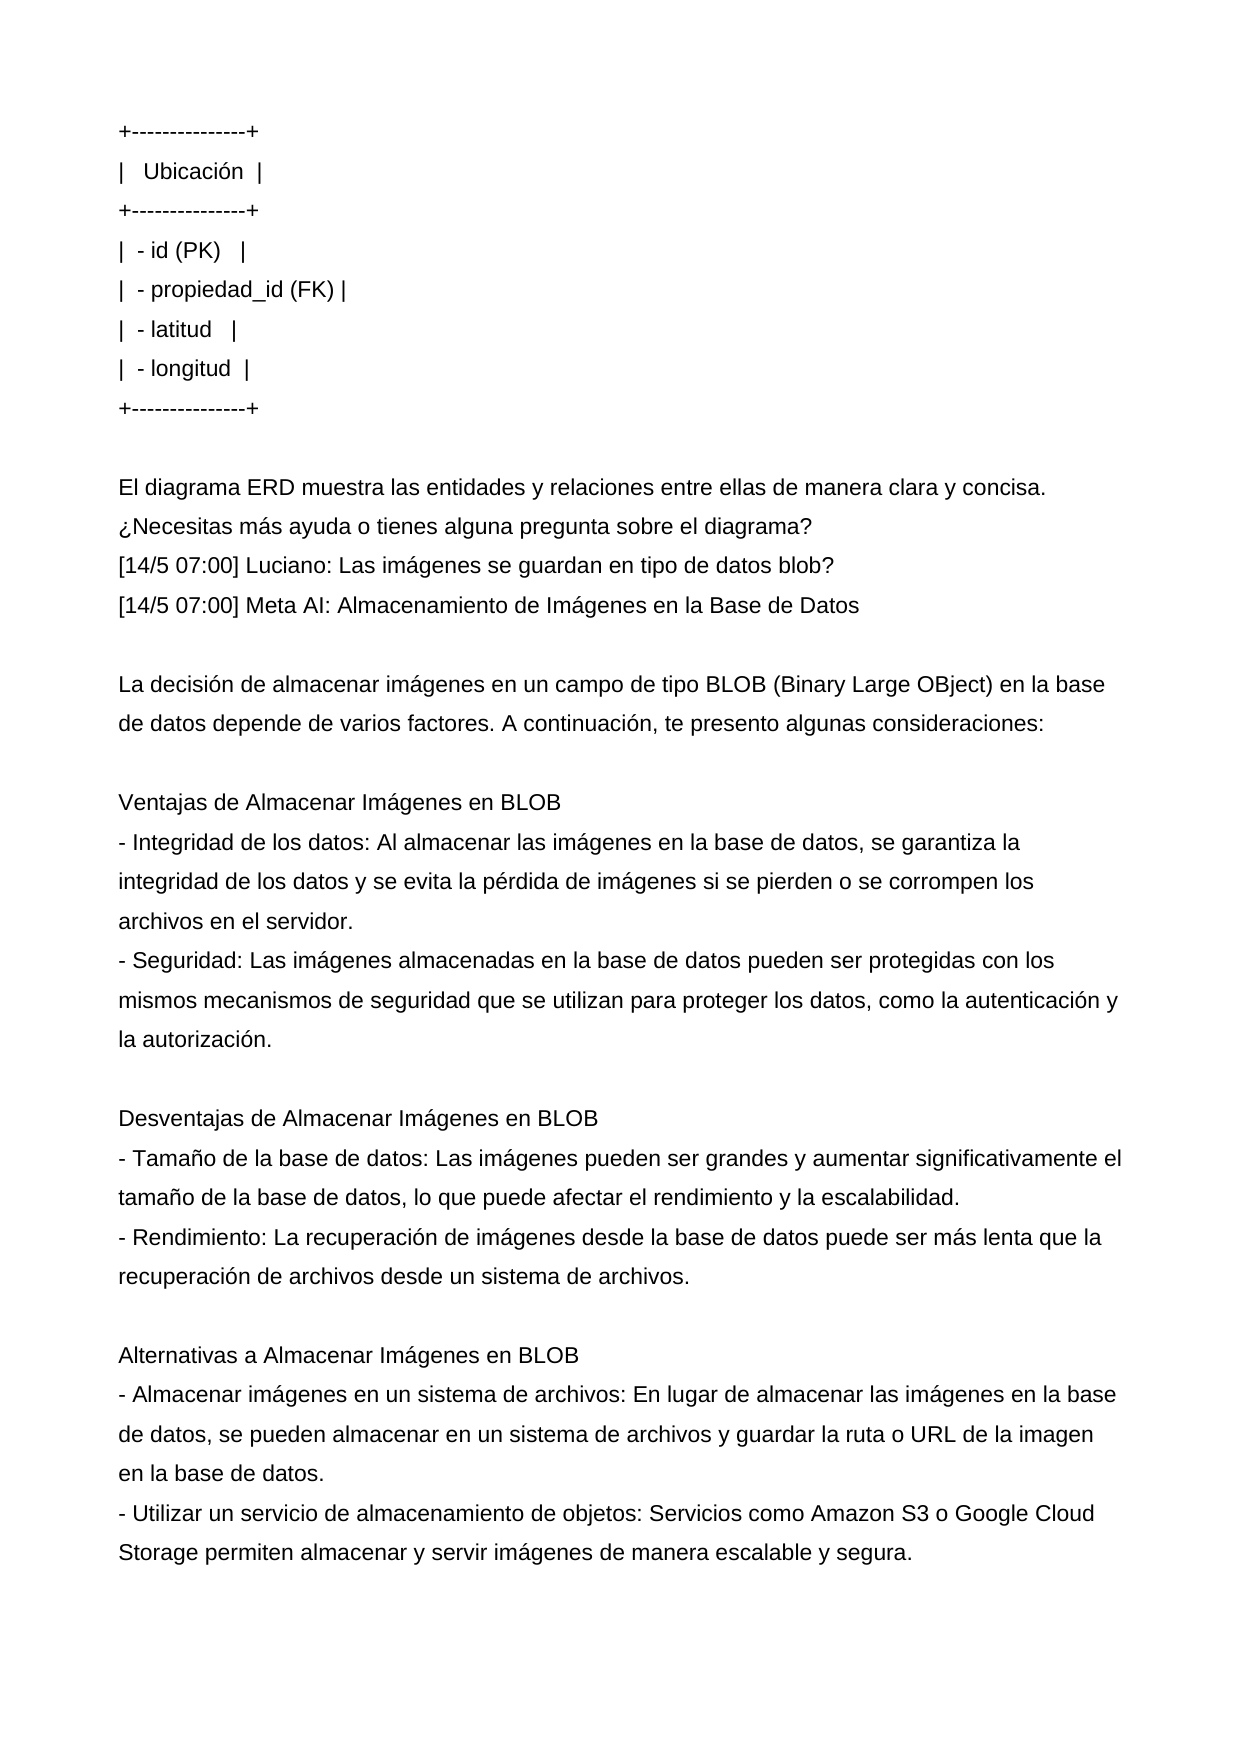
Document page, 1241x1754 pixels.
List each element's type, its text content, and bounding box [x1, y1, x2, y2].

text - Seguridad: Las imágenes almacenadas en la base de datos pueden ser protegidas con los mismos mecanismos de seguridad que se utilizan para proteger los datos, como la autenticación y la autorización. [118, 947, 1122, 1052]
text El diagrama ERD muestra las entidades y relaciones entre ellas de manera clara y concisa. ¿Necesitas más ayuda o tienes alguna pregunta sobre el diagrama? [118, 473, 1122, 539]
text Desventajas de Almacenar Imágenes en BLOB [118, 1105, 1122, 1131]
text +---------------+ [118, 394, 1122, 421]
text | - id (PK) | [118, 237, 1122, 263]
text Alternativas a Almacenar Imágenes en BLOB [118, 1342, 1122, 1368]
text [14/5 07:00] Luciano: Las imágenes se guardan en tipo de datos blob? [118, 552, 1122, 579]
text La decisión de almacenar imágenes en un campo de tipo BLOB (Binary Large OBject) en la base de datos depende de varios factores. A continuación, te presento algunas consideraciones: [118, 671, 1122, 737]
text - Rendimiento: La recuperación de imágenes desde la base de datos puede ser más lenta que la recuperación de archivos desde un sistema de archivos. [118, 1223, 1122, 1289]
text | Ubicación | [118, 158, 1122, 184]
text | - propiedad_id (FK) | [118, 276, 1122, 302]
text - Almacenar imágenes en un sistema de archivos: En lugar de almacenar las imágenes en la base de datos, se pueden almacenar en un sistema de archivos y guardar la ruta o URL de la imagen en la base de datos. [118, 1381, 1122, 1487]
text | - longitud | [118, 355, 1122, 381]
text - Integridad de los datos: Al almacenar las imágenes en la base de datos, se garantiza la integridad de los datos y se evita la pérdida de imágenes si se pierden o se corrompen los archivos en el servidor. [118, 829, 1122, 934]
text Ventajas de Almacenar Imágenes en BLOB [118, 789, 1122, 816]
text - Utilizar un servicio de almacenamiento de objetos: Servicios como Amazon S3 o Google Cloud Storage permiten almacenar y servir imágenes de manera escalable y segura. [118, 1500, 1122, 1566]
text [14/5 07:00] Meta AI: Almacenamiento de Imágenes en la Base de Datos [118, 592, 1122, 618]
text | - latitud | [118, 316, 1122, 342]
text +---------------+ [118, 197, 1122, 223]
text +---------------+ [118, 118, 1122, 144]
text - Tamaño de la base de datos: Las imágenes pueden ser grandes y aumentar significativamente el tamaño de la base de datos, lo que puede afectar el rendimiento y la escalabilidad. [118, 1144, 1122, 1210]
